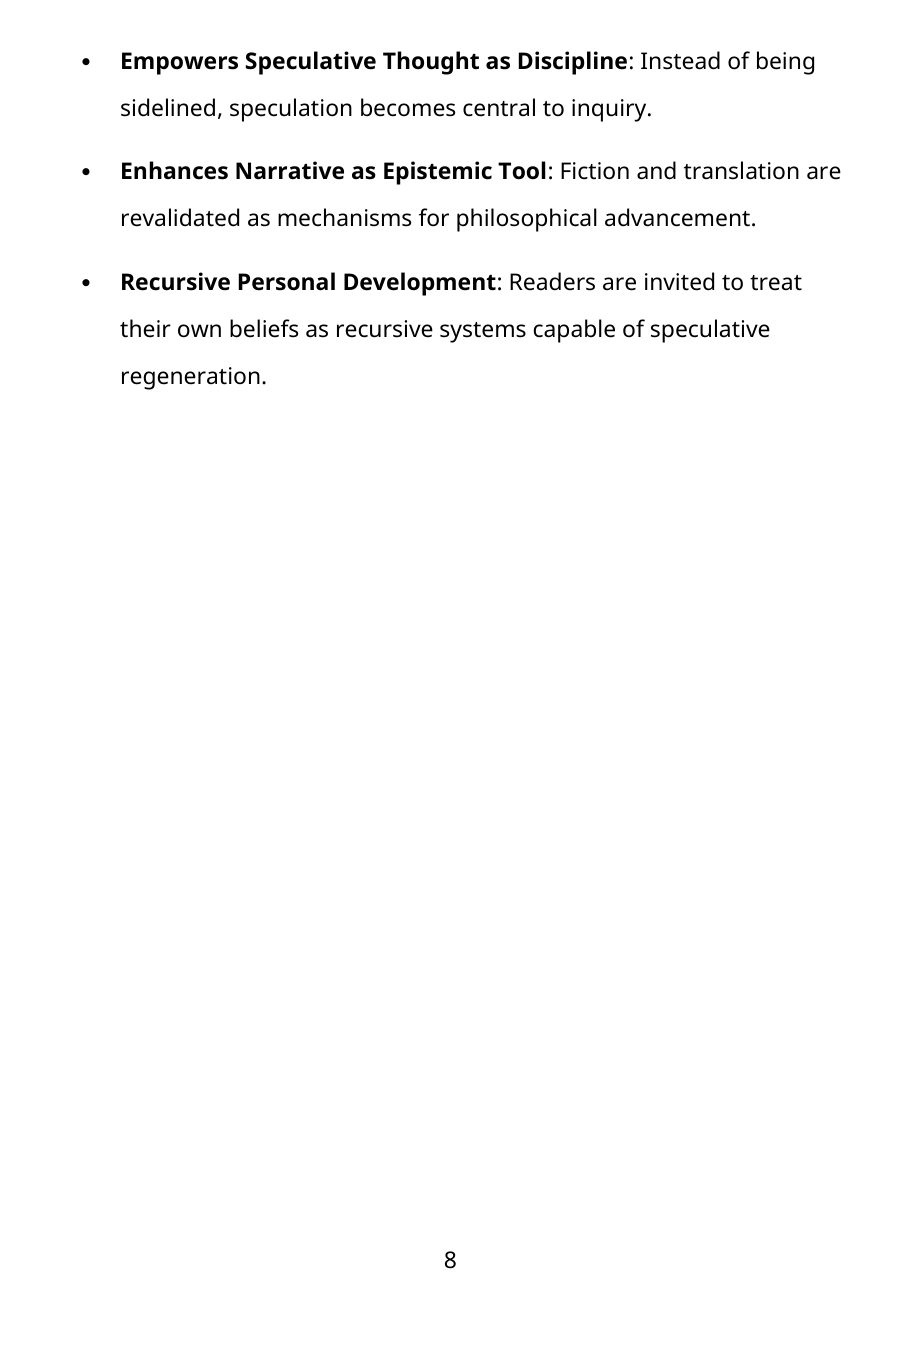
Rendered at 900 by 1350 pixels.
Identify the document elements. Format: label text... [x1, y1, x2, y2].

list Empowers Speculative Thought as Discipline: Instead of being sidelined, speculation becomes central to inquiry. [82, 45, 855, 123]
list Enhances Narrative as Epistemic Tool: Fiction and translation are revalidated as mechanisms for philosophical advancement. [82, 155, 855, 233]
list Recursive Personal Development: Readers are invited to treat their own beliefs as recursive systems capable of speculative regeneration. [82, 266, 855, 391]
